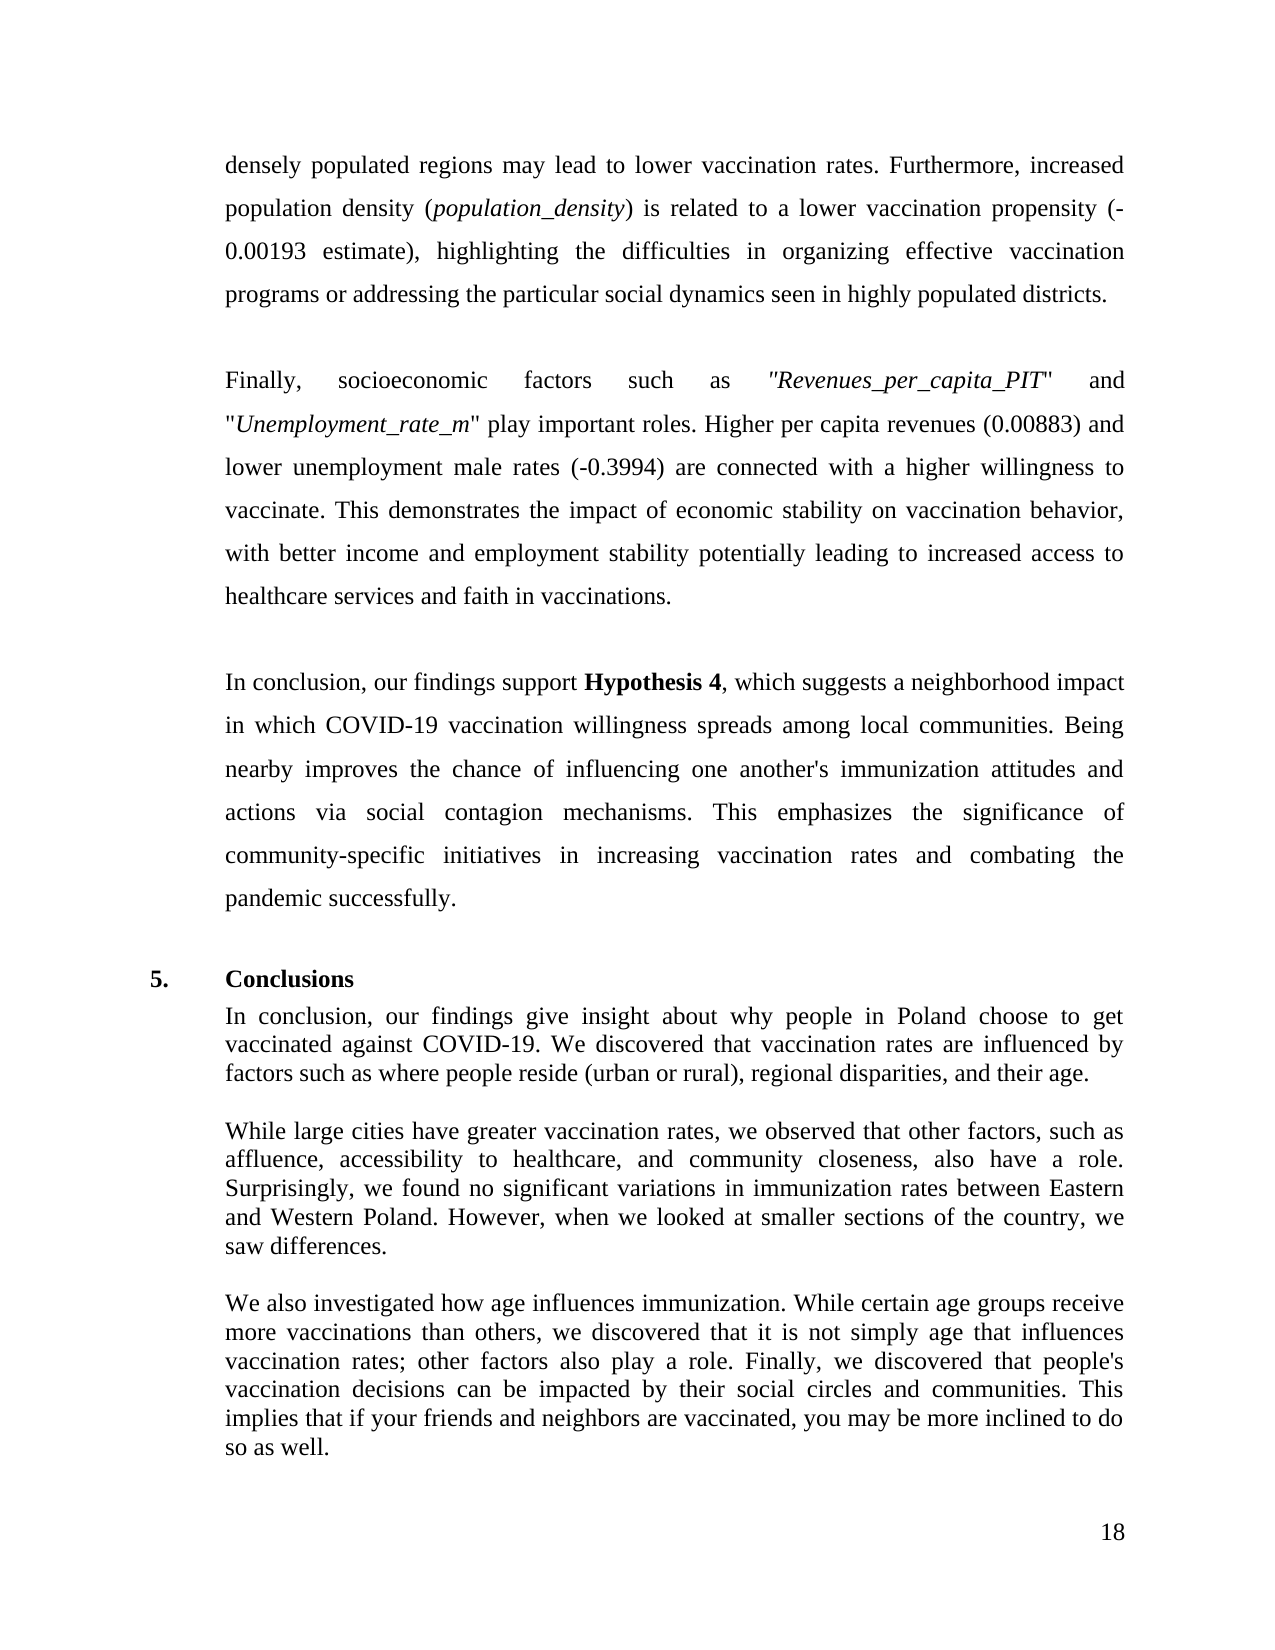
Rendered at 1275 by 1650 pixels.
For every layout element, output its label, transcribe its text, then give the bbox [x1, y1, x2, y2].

text Finally, socioeconomic factors such as "Revenues_per_capita_PIT" and "Unemployment_rate_m" play important roles. Higher per capita revenues (0.00883) and lower unemployment male rates (-0.3994) are connected with a higher willingness to vaccinate. This demonstrates the impact of economic stability on vaccination behavior, with better income and employment stability potentially leading to increased access to healthcare services and faith in vaccinations. [225, 366, 1125, 610]
text We also investigated how age influences immunization. While certain age groups receive more vaccinations than others, we discovered that it is not simply age that influences vaccination rates; other factors also play a role. Finally, we discovered that people's vaccination decisions can be impacted by their social circles and communities. This implies that if your friends and neighbors are vaccinated, you may be more inclined to do so as well. [225, 1288, 1125, 1461]
text While large cities have greater vaccination rates, we observed that other factors, such as affluence, accessibility to healthcare, and community closeness, also have a role. Surprisingly, we found no significant variations in immunization rates between Eastern and Western Poland. However, when we looked at smaller sections of the country, we saw differences. [225, 1116, 1125, 1259]
text In conclusion, our findings support Hypothesis 4, which suggests a neighborhood impact in which COVID-19 vaccination willingness spreads among local communities. Being nearby improves the chance of influencing one another's immunization attitudes and actions via social contagion mechanisms. This emphasizes the significance of community-specific initiatives in increasing vaccination rates and combating the pandemic successfully. [225, 667, 1125, 912]
subtitle Conclusions [150, 964, 1125, 992]
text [225, 150, 1125, 308]
text In conclusion, our findings give insight about why people in Poland choose to get vaccinated against COVID-19. We discovered that vaccination rates are influenced by factors such as where people reside (urban or rural), regional disparities, and their age. [225, 1001, 1125, 1087]
